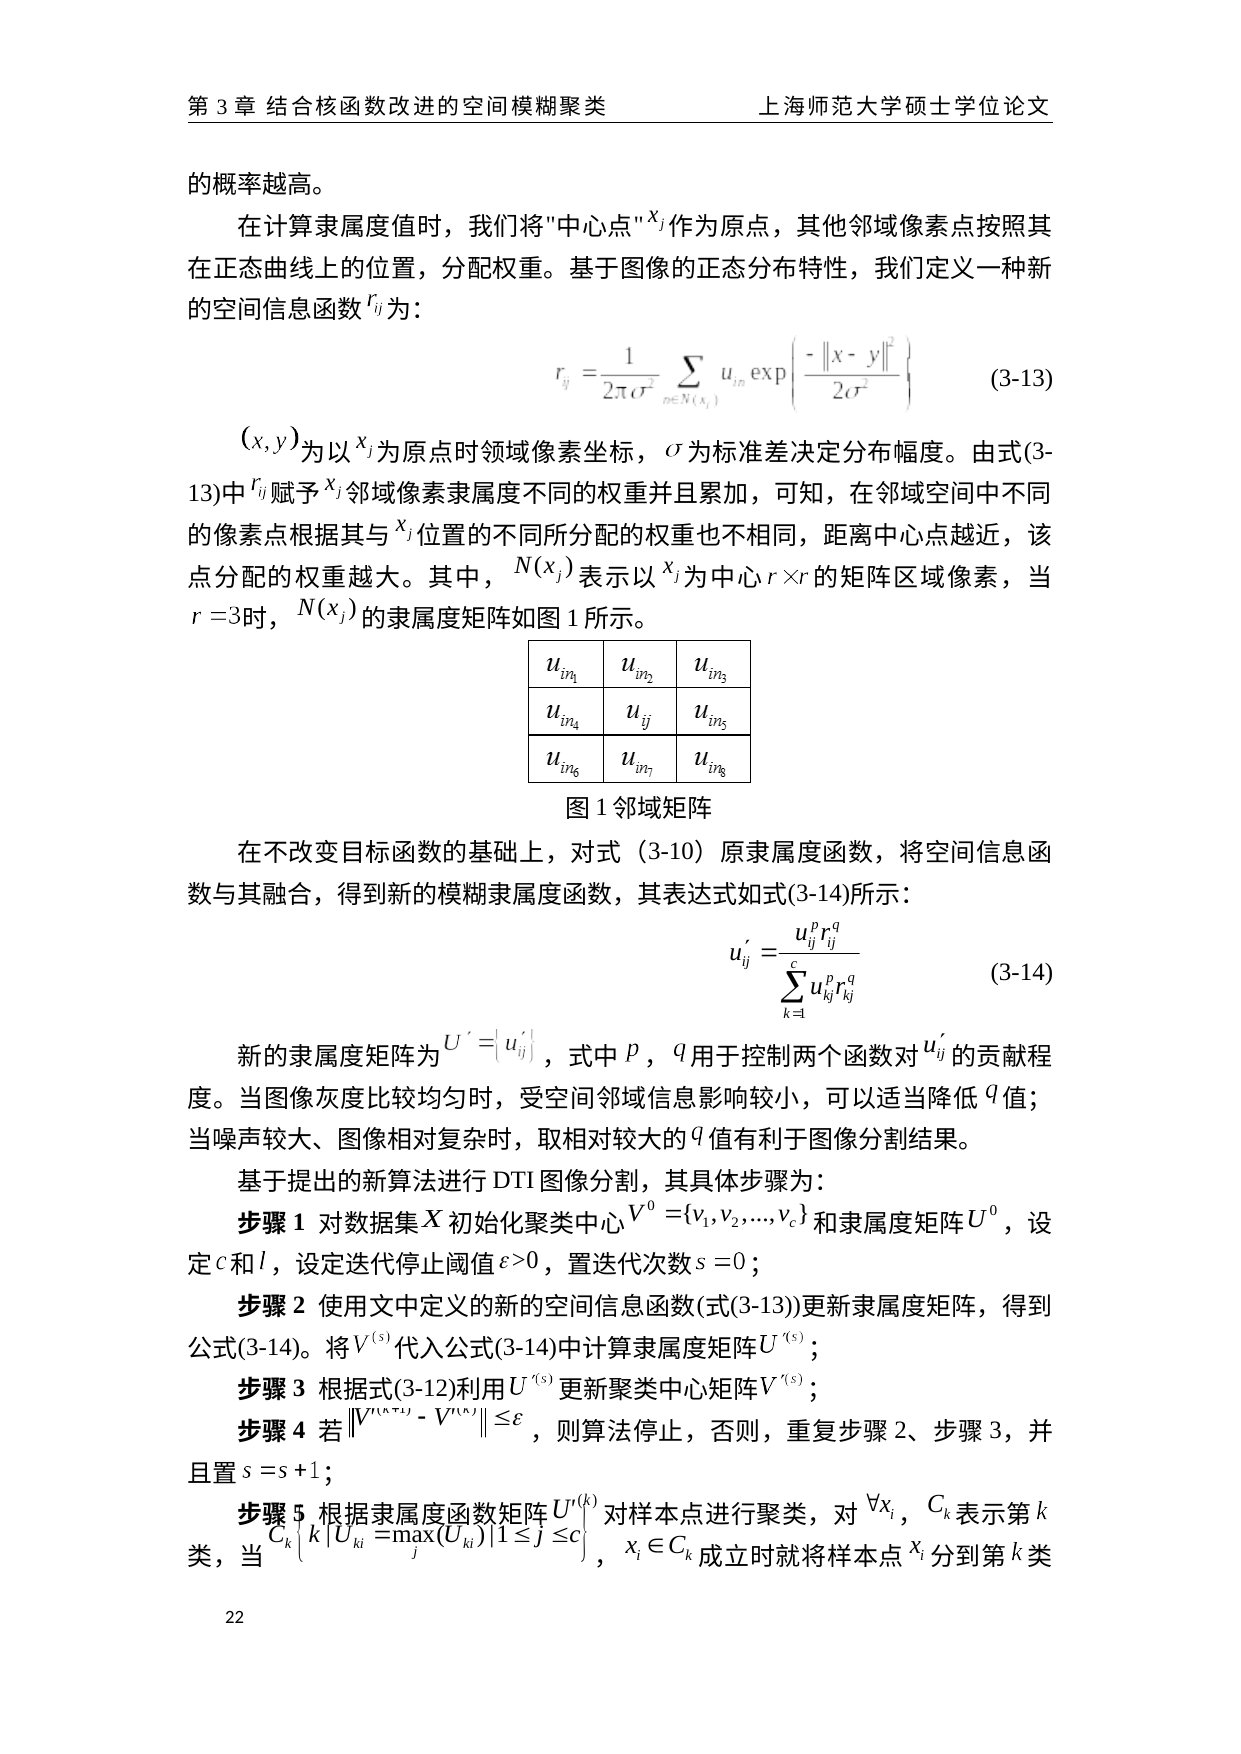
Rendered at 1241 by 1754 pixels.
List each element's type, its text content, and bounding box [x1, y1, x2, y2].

text 步骤4 若，则算法停止，否则，重复步骤2、步骤3，并且置； [187, 1409, 1053, 1492]
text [187, 1492, 1053, 1575]
text 步骤1 对数据集初始化聚类中心和隶属度矩阵，设定和，设定迭代停止阈值，置迭代次数； [187, 1200, 1053, 1284]
text 在不改变目标函数的基础上，对式（3-10）原隶属度函数，将空间信息函数与其融合，得到新的模糊隶属度函数，其表达式如式(3-14)所示： [187, 830, 1053, 913]
text 图1邻域矩阵 [187, 788, 1053, 824]
text 为以为原点时领域像素坐标，为标准差决定分布幅度。由式(3-13)中赋予邻域像素隶属度不同的权重并且累加，可知，在邻域空间中不同的像素点根据其与位置的不同所分配的权重也不相同，距离中心点越近，该点分配的权重越大。其中，表示以为中心的矩阵区域像素，当时，的隶属度矩阵如图1所示。 [187, 429, 1053, 638]
text (3-13) [187, 329, 1053, 425]
text (3-14) [187, 913, 1053, 1029]
text 步骤2 使用文中定义的新的空间信息函数(式(3-13))更新隶属度矩阵，得到公式(3-14)。将代入公式(3-14)中计算隶属度矩阵； [187, 1284, 1053, 1367]
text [187, 162, 1053, 204]
text 基于提出的新算法进行DTI图像分割，其具体步骤为： [187, 1159, 1053, 1200]
text 在计算隶属度值时，我们将"中心点"作为原点，其他邻域像素点按照其在正态曲线上的位置，分配权重。基于图像的正态分布特性，我们定义一种新的空间信息函数为： [187, 204, 1053, 329]
picture [526, 637, 752, 785]
text 新的隶属度矩阵为，式中，用于控制两个函数对的贡献程度。当图像灰度比较均匀时，受空间邻域信息影响较小，可以适当降低值；当噪声较大、图像相对复杂时，取相对较大的值有利于图像分割结果。 [187, 1034, 1053, 1159]
text 步骤3 根据式(3-12)利用更新聚类中心矩阵； [187, 1367, 1053, 1409]
